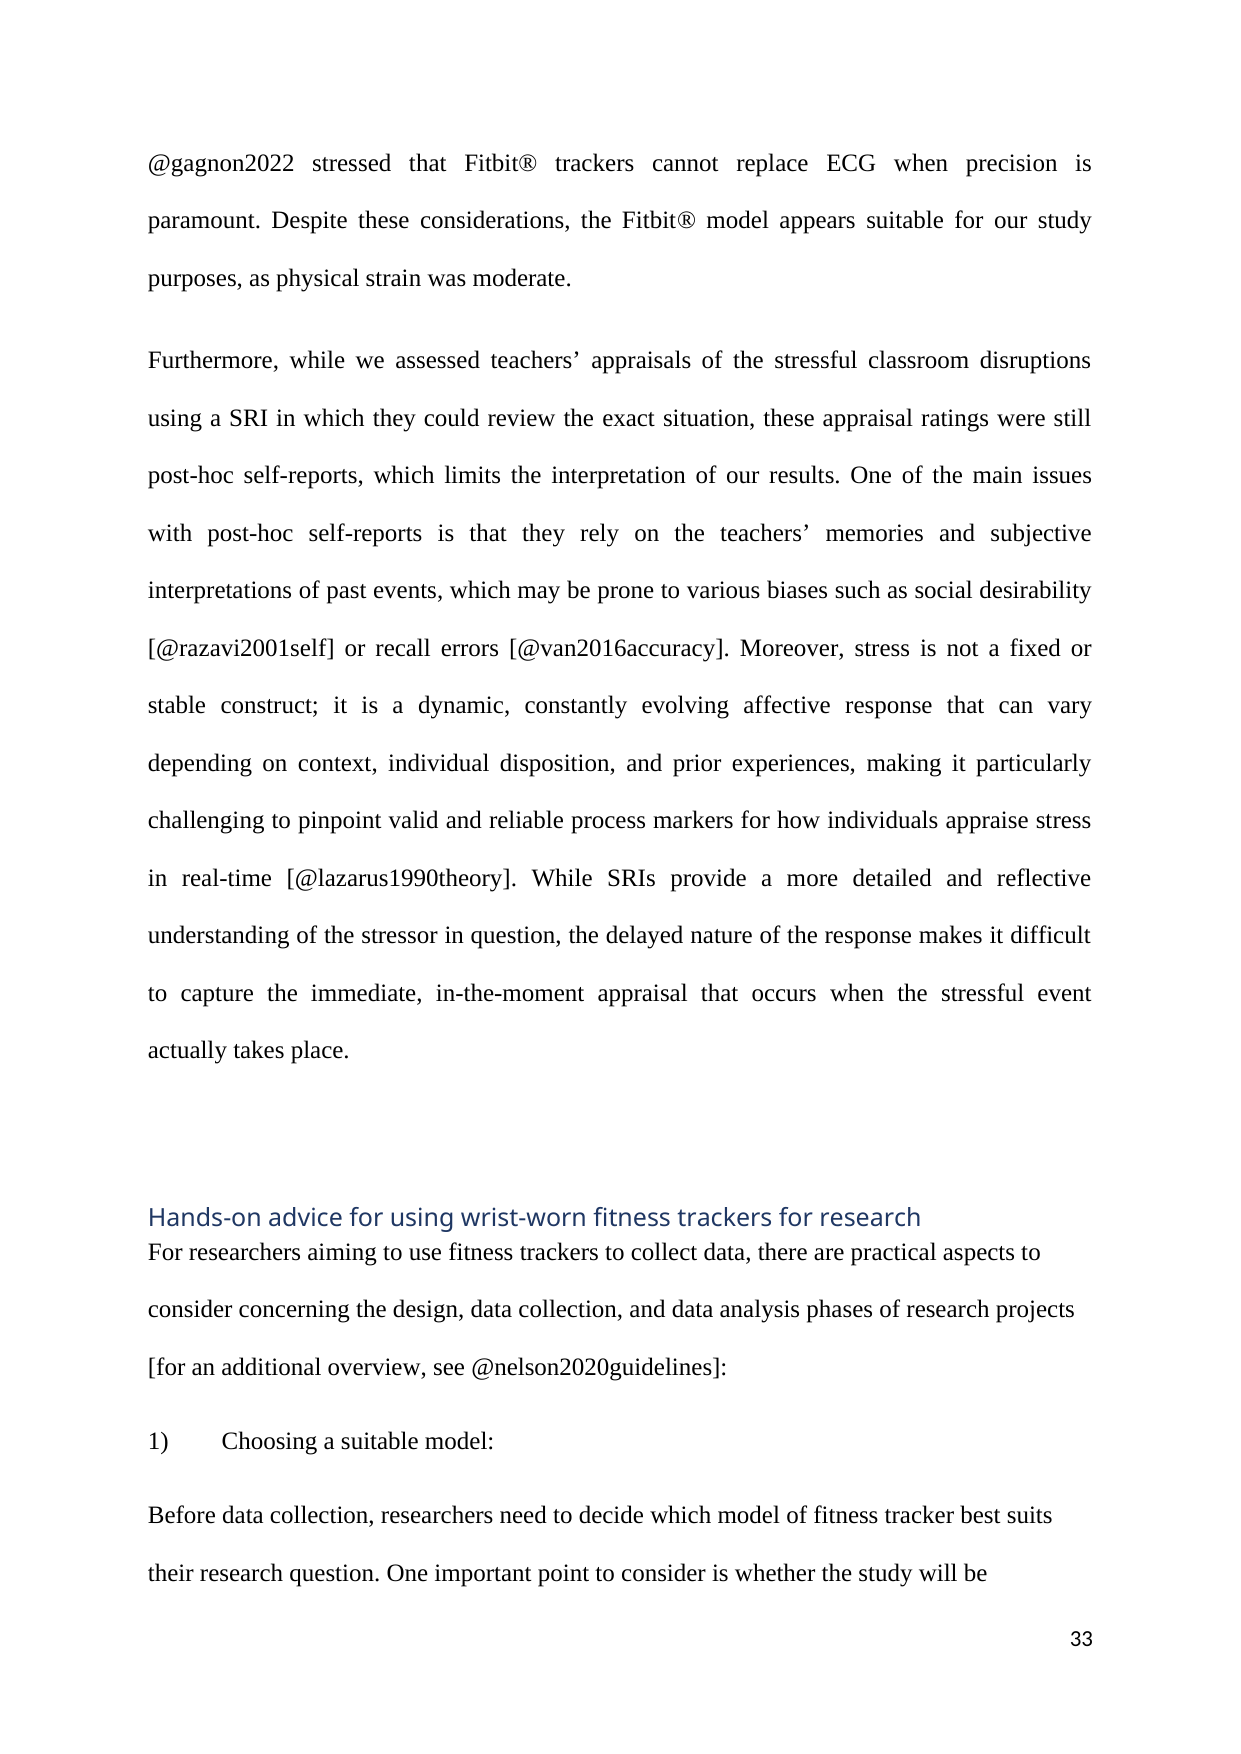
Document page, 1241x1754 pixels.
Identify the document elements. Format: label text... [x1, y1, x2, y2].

text For researchers aiming to use fitness trackers to collect data, there are practical aspects to consider concerning the design, data collection, and data analysis phases of research projects [for an additional overview, see @nelson2020guidelines]: [148, 1237, 1093, 1381]
text Furthermore, while we assessed teachers’ appraisals of the stressful classroom disruptions using a SRI in which they could review the exact situation, these appraisal ratings were still post-hoc self-reports, which limits the interpretation of our results. One of the main issues with post-hoc self-reports is that they rely on the teachers’ memories and subjective interpretations of past events, which may be prone to various biases such as social desirability [@razavi2001self] or recall errors [@van2016accuracy]. Moreover, stress is not a fixed or stable construct; it is a dynamic, constantly evolving affective response that can vary depending on context, individual disposition, and prior experiences, making it particularly challenging to pinpoint valid and reliable process markers for how individuals appraise stress in real-time [@lazarus1990theory]. While SRIs provide a more detailed and reflective understanding of the stressor in question, the delayed nature of the response makes it difficult to capture the immediate, in-the-moment appraisal that occurs when the stressful event actually takes place. [148, 345, 1093, 1064]
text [148, 1500, 1093, 1586]
text 1) Choosing a suitable model: [148, 1426, 1093, 1455]
subtitle Hands-on advice for using wrist-worn fitness trackers for research [148, 1200, 1093, 1234]
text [148, 148, 1093, 291]
